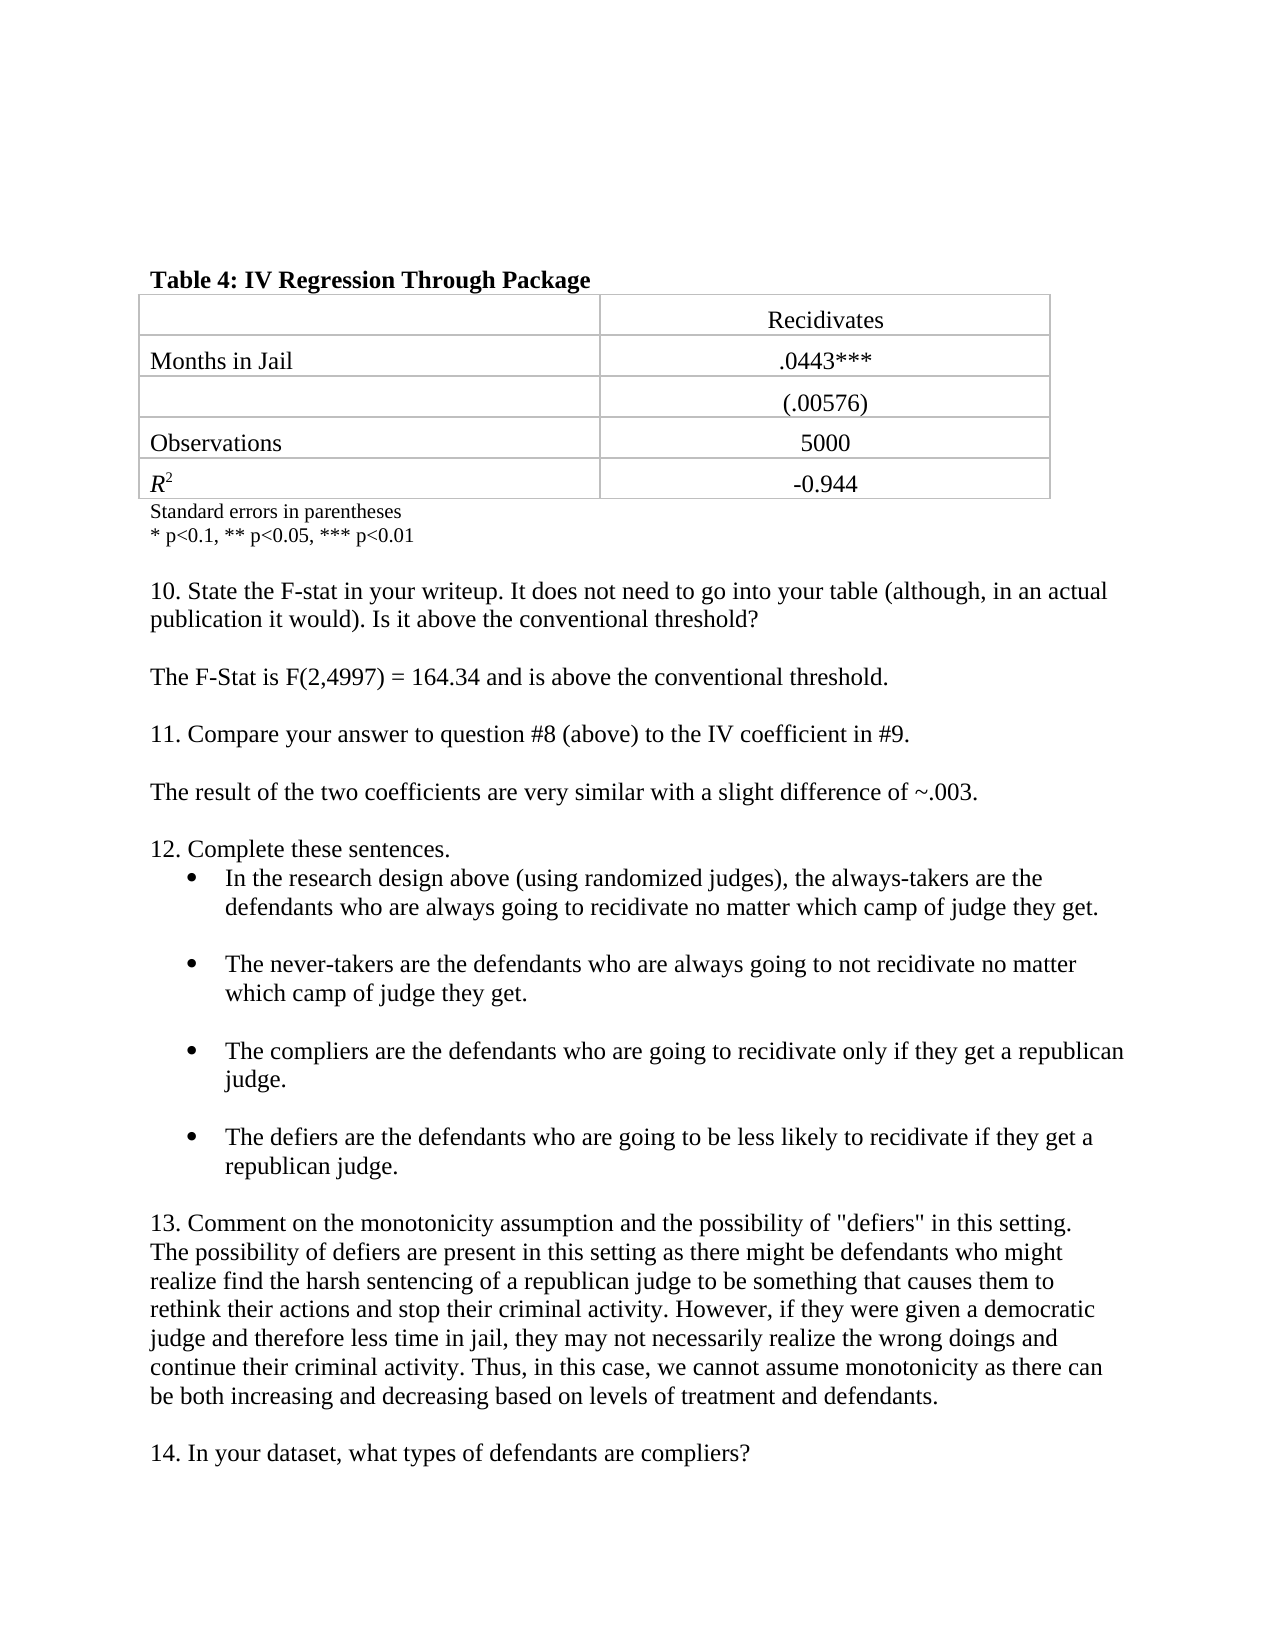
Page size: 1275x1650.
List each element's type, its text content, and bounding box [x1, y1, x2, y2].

text 14. In your dataset, what types of defendants are compliers? [150, 1438, 1125, 1467]
table_cell R2 [140, 459, 599, 498]
table_cell (.00576) [601, 377, 1049, 416]
list The defiers are the defendants who are going to be less likely to recidivate if they get a republican judge. [187, 1122, 1125, 1179]
table_cell .0443*** [601, 336, 1049, 375]
text 10. State the F-stat in your writeup. It does not need to go into your table (although, in an actual publication it would). Is it above the conventional threshold? [150, 576, 1125, 633]
table_header [140, 295, 599, 334]
text Standard errors in parentheses [150, 499, 1125, 523]
table_header Recidivates [601, 295, 1049, 334]
text The possibility of defiers are present in this setting as there might be defendants who might realize find the harsh sentencing of a republican judge to be something that causes them to rethink their actions and stop their criminal activity. However, if they were given a democratic judge and therefore less time in jail, they may not necessarily realize the wrong doings and continue their criminal activity. Thus, in this case, we cannot assume monotonicity as there can be both increasing and decreasing based on levels of treatment and defendants. [150, 1237, 1125, 1409]
text * p<0.1, ** p<0.05, *** p<0.01 [150, 523, 1125, 547]
list In the research design above (using randomized judges), the always-takers are the defendants who are always going to recidivate no matter which camp of judge they get. [187, 863, 1125, 921]
list The never-takers are the defendants who are always going to not recidivate no matter which camp of judge they get. [187, 949, 1125, 1007]
text Table 4: IV Regression Through Package [150, 265, 1125, 294]
text 12. Complete these sentences. [150, 834, 1125, 863]
text The F-Stat is F(2,4997) = 164.34 and is above the conventional threshold. [150, 662, 1125, 691]
text 13. Comment on the monotonicity assumption and the possibility of "defiers" in this setting. [150, 1208, 1125, 1237]
table_cell [140, 377, 599, 416]
table_cell -0.944 [601, 459, 1049, 498]
text The result of the two coefficients are very similar with a slight difference of ~.003. [150, 777, 1125, 806]
table_cell Observations [140, 418, 599, 457]
text 11. Compare your answer to question #8 (above) to the IV coefficient in #9. [150, 719, 1125, 748]
table_cell Months in Jail [140, 336, 599, 375]
list The compliers are the defendants who are going to recidivate only if they get a republican judge. [187, 1036, 1125, 1093]
table_cell 5000 [601, 418, 1049, 457]
